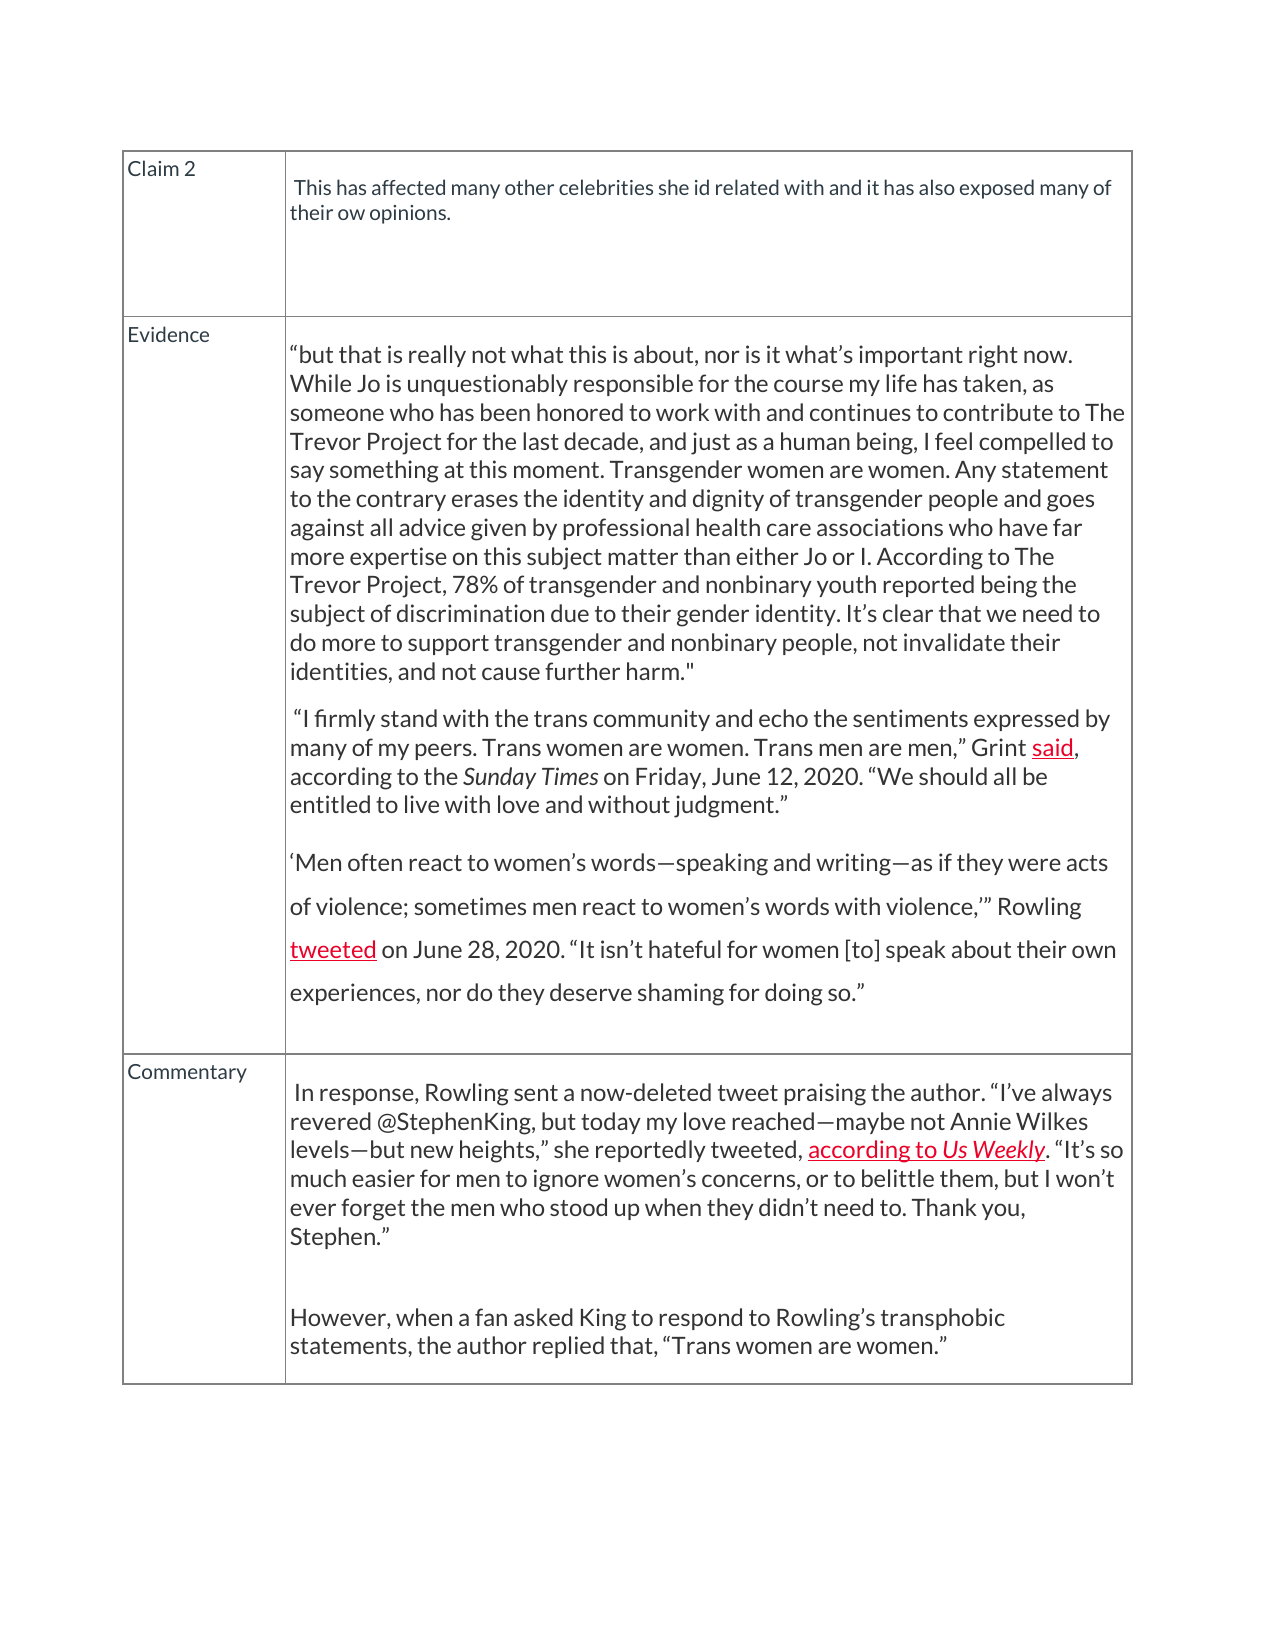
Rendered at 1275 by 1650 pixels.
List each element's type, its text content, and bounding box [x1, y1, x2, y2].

table_cell This has affected many other celebrities she id related with and it has also exposed many of their ow opinions. [286, 152, 1131, 316]
table_cell Evidence [124, 317, 285, 1053]
table_cell Commentary [124, 1055, 285, 1383]
table_cell In response, Rowling sent a now-deleted tweet praising the author. “I’ve always revered @StephenKing, but today my love reached—maybe not Annie Wilkes levels—but new heights,” she reportedly tweeted, according to Us Weekly. “It’s so much easier for men to ignore women’s concerns, or to belittle them, but I won’t ever forget the men who stood up when they didn’t need to. Thank you, Stephen.” However, when a fan asked King to respond to Rowling’s transphobic statements, the author replied that, “Trans women are women.” [286, 1055, 1131, 1383]
table_cell “but that is really not what this is about, nor is it what’s important right now. While Jo is unquestionably responsible for the course my life has taken, as someone who has been honored to work with and continues to contribute to The Trevor Project for the last decade, and just as a human being, I feel compelled to say something at this moment. Transgender women are women. Any statement to the contrary erases the identity and dignity of transgender people and goes against all advice given by professional health care associations who have far more expertise on this subject matter than either Jo or I. According to The Trevor Project, 78% of transgender and nonbinary youth reported being the subject of discrimination due to their gender identity. It’s clear that we need to do more to support transgender and nonbinary people, not invalidate their identities, and not cause further harm." “I firmly stand with the trans community and echo the sentiments expressed by many of my peers. Trans women are women. Trans men are men,” Grint said, according to the Sunday Times on Friday, June 12, 2020. “We should all be entitled to live with love and without judgment.” ‘Men often react to women’s words—speaking and writing—as if they were acts of violence; sometimes men react to women’s words with violence,’” Rowling tweeted on June 28, 2020. “It isn’t hateful for women [to] speak about their own experiences, nor do they deserve shaming for doing so.” [286, 317, 1131, 1053]
table_cell Claim 2 [124, 152, 285, 316]
